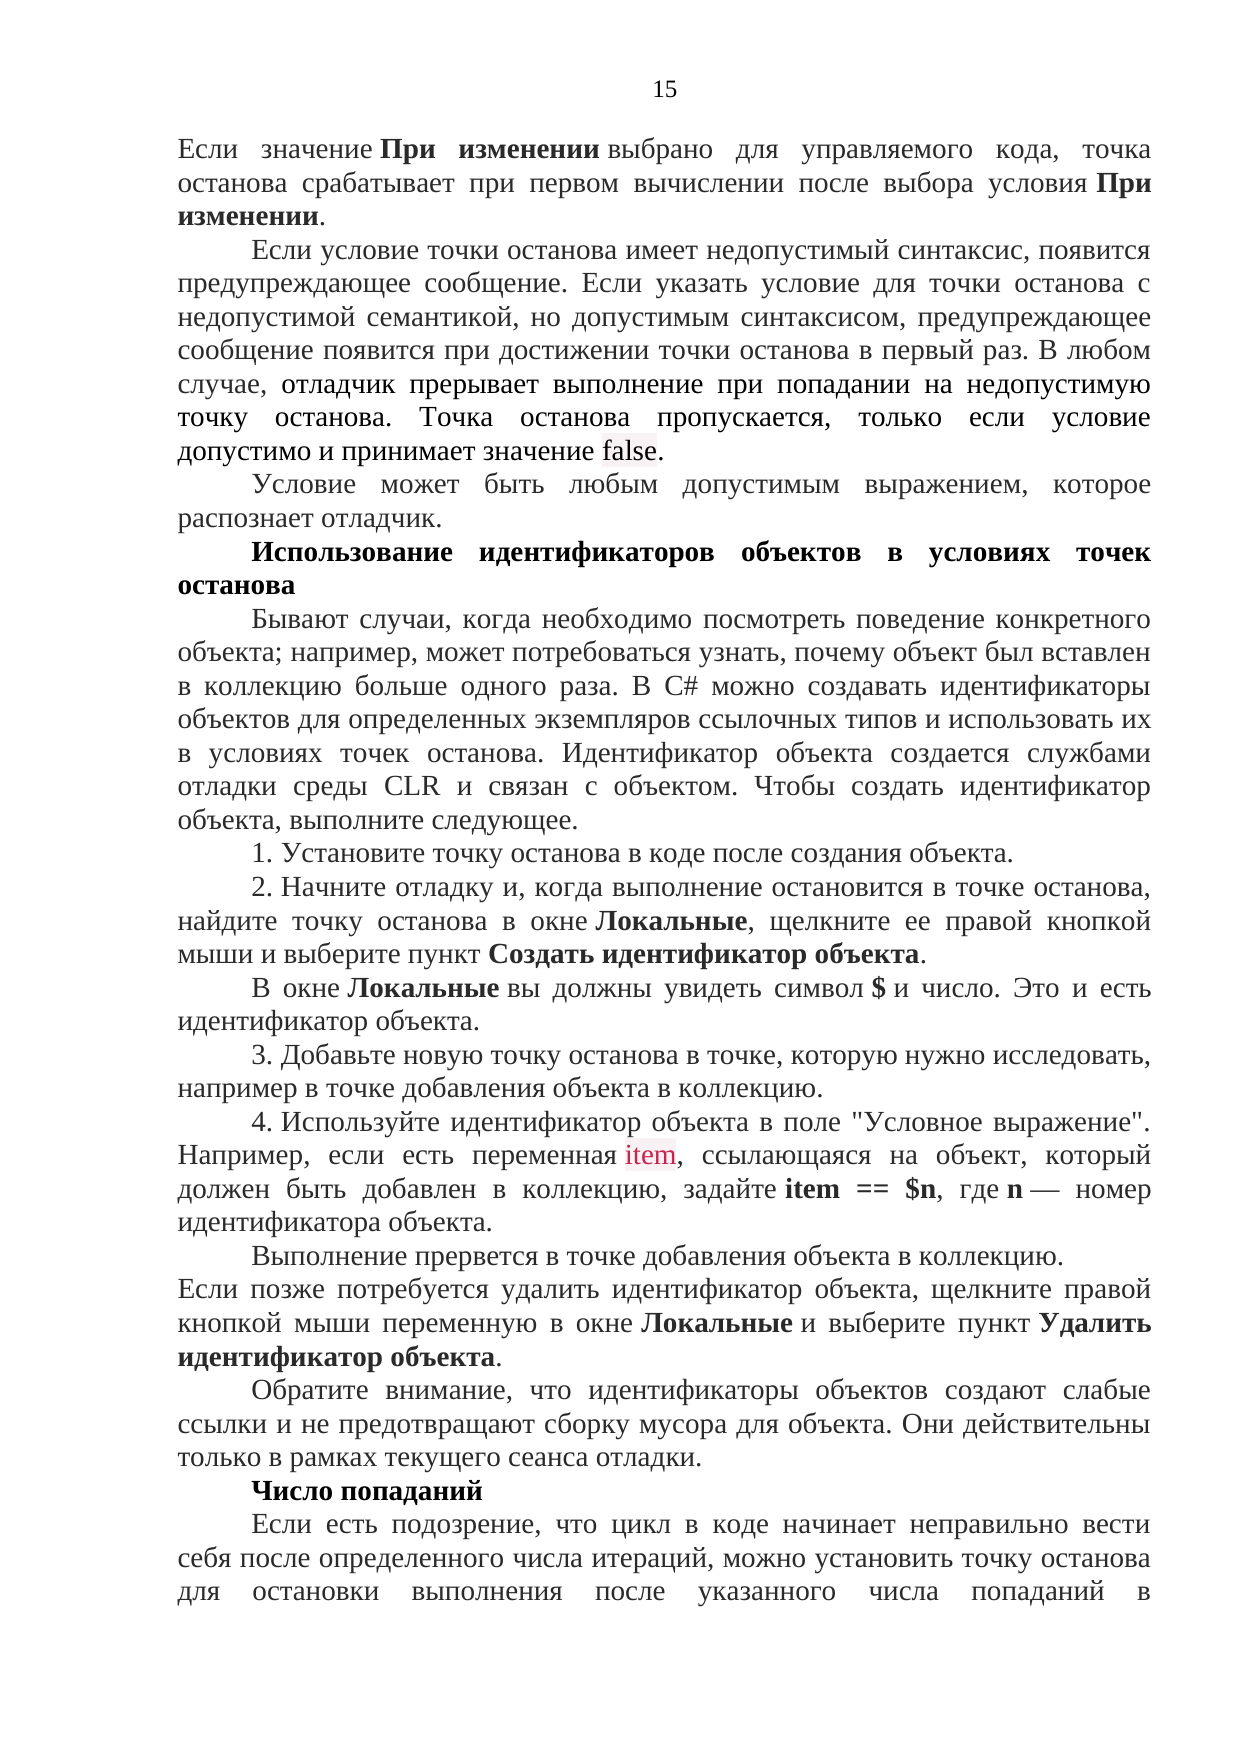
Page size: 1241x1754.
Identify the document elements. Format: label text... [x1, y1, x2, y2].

list Используйте идентификатор объекта в поле "Условное выражение". Например, если есть переменная item, ссылающаяся на объект, который должен быть добавлен в коллекцию, задайте item == $n, где n — номер идентификатора объекта. [177, 1104, 1152, 1238]
text Если условие точки останова имеет недопустимый синтаксис, появится предупреждающее сообщение. Если указать условие для точки останова с недопустимой семантикой, но допустимым синтаксисом, предупреждающее сообщение появится при достижении точки останова в первый раз. В любом случае, отладчик прерывает выполнение при попадании на недопустимую точку останова. Точка останова пропускается, только если условие допустимо и принимает значение false. [177, 232, 1152, 467]
list Начните отладку и, когда выполнение остановится в точке останова, найдите точку останова в окне Локальные, щелкните ее правой кнопкой мыши и выберите пункт Создать идентификатор объекта. [177, 869, 1152, 970]
text Если позже потребуется удалить идентификатор объекта, щелкните правой кнопкой мыши переменную в окне Локальные и выберите пункт Удалить идентификатор объекта. [177, 1272, 1152, 1372]
subtitle Использование идентификаторов объектов в условиях точек останова [177, 534, 1152, 601]
text Выполнение прервется в точке добавления объекта в коллекцию. [177, 1238, 1152, 1272]
list Добавьте новую точку останова в точке, которую нужно исследовать, например в точке добавления объекта в коллекцию. [177, 1037, 1152, 1104]
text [177, 1506, 1152, 1607]
text Условие может быть любым допустимым выражением, которое распознает отладчик. [177, 467, 1152, 534]
text В окне Локальные вы должны увидеть символ $ и число. Это и есть идентификатор объекта. [177, 970, 1152, 1037]
list Установите точку останова в коде после создания объекта. [177, 836, 1152, 869]
text Бывают случаи, когда необходимо посмотреть поведение конкретного объекта; например, может потребоваться узнать, почему объект был вставлен в коллекцию больше одного раза. В C# можно создавать идентификаторы объектов для определенных экземпляров ссылочных типов и использовать их в условиях точек останова. Идентификатор объекта создается службами отладки среды CLR и связан с объектом. Чтобы создать идентификатор объекта, выполните следующее. [177, 601, 1152, 836]
text Обратите внимание, что идентификаторы объектов создают слабые ссылки и не предотвращают сборку мусора для объекта. Они действительны только в рамках текущего сеанса отладки. [177, 1372, 1152, 1473]
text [177, 131, 1152, 232]
subtitle Число попаданий [177, 1473, 1152, 1506]
